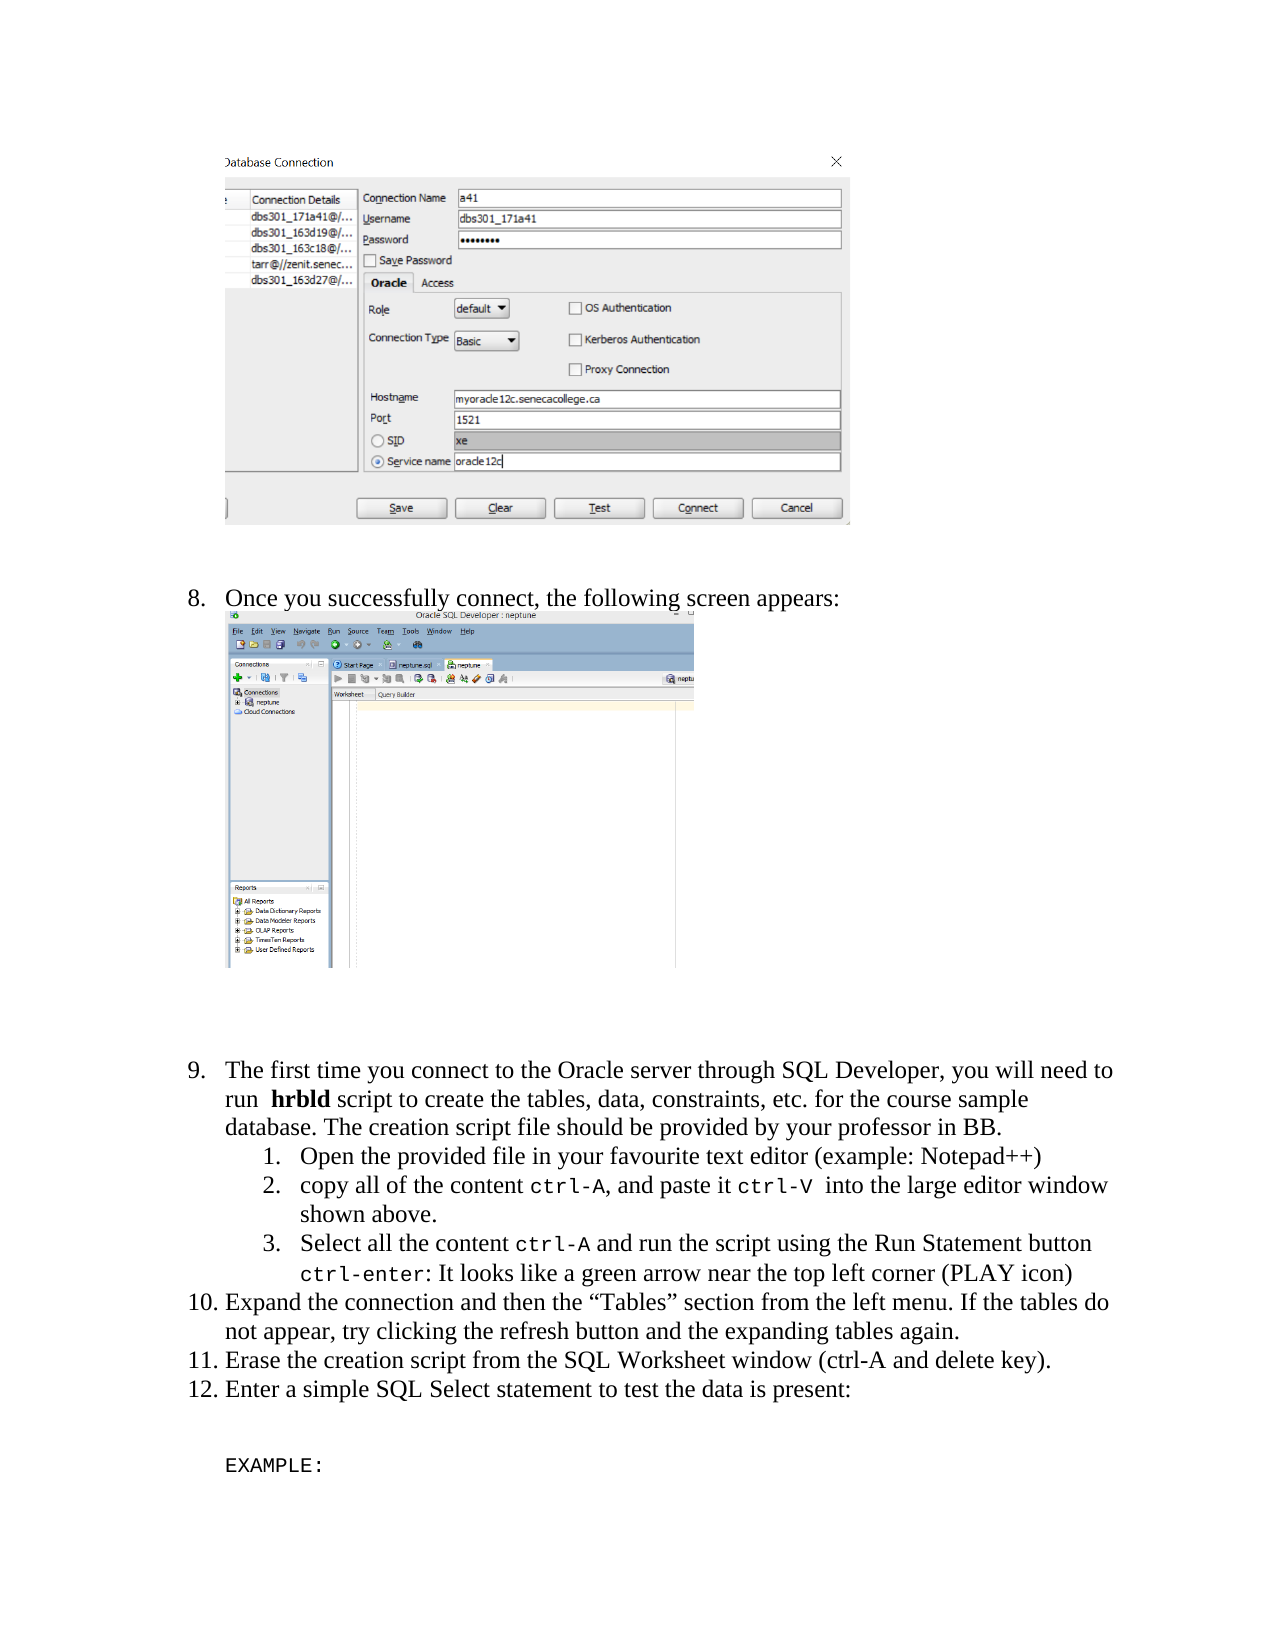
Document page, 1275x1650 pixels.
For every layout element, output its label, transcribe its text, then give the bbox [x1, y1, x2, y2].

list Select all the content ctrl-A and run the script using the Run Statement button ctrl-enter: It looks like a green arrow near the top left corner (PLAY icon) [262, 1228, 1125, 1287]
list copy all of the content ctrl-A, and paste it ctrl-V into the large editor window shown above. [262, 1170, 1125, 1228]
text EXAMPLE: [225, 1455, 1125, 1479]
list Open the provided file in your favourite text editor (example: Notepad++) [262, 1141, 1125, 1170]
list Erase the creation script from the SQL Worksheet window (ctrl-A and delete key). [187, 1345, 1125, 1374]
picture [225, 150, 851, 525]
list Expand the connection and then the “Tables” section from the left menu. If the tables do not appear, try clicking the refresh button and the expanding tables again. [187, 1287, 1125, 1345]
list The first time you connect to the Oracle server through SQL Developer, you will need to run hrbld script to create the tables, data, constraints, etc. for the course sample database. The creation script file should be provided by your professor in BB. [187, 1055, 1125, 1141]
list Enter a simple SQL Select statement to test the data is present: [187, 1374, 1125, 1402]
picture [225, 611, 694, 968]
